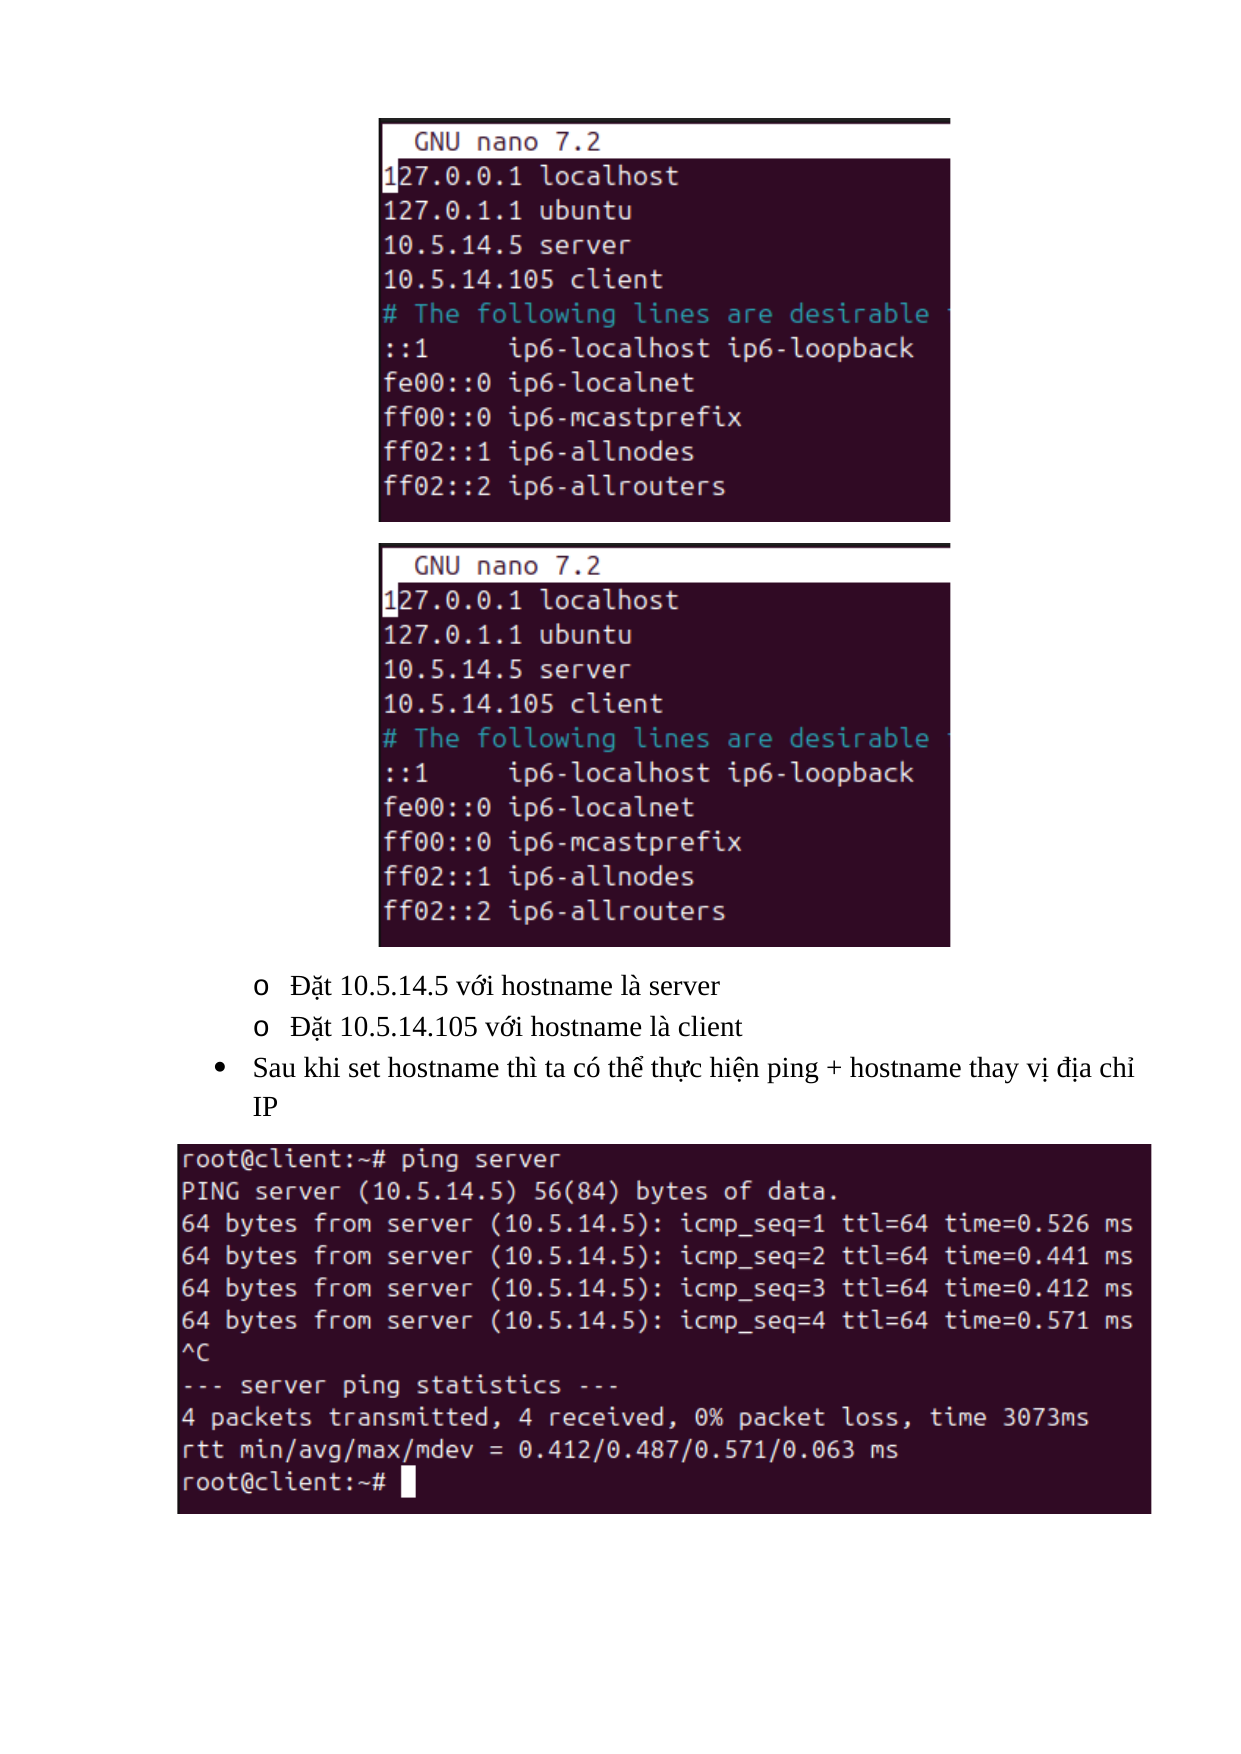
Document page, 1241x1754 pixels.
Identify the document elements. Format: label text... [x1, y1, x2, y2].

list Đặt 10.5.14.5 với hostname là server [252, 968, 1152, 1004]
picture [378, 118, 951, 522]
list Sau khi set hostname thì ta có thể thực hiện ping + hostname thay vị địa chỉ IP [215, 1051, 1152, 1123]
picture [177, 1144, 1152, 1514]
list Đặt 10.5.14.105 với hostname là client [252, 1009, 1152, 1045]
picture [378, 543, 951, 947]
